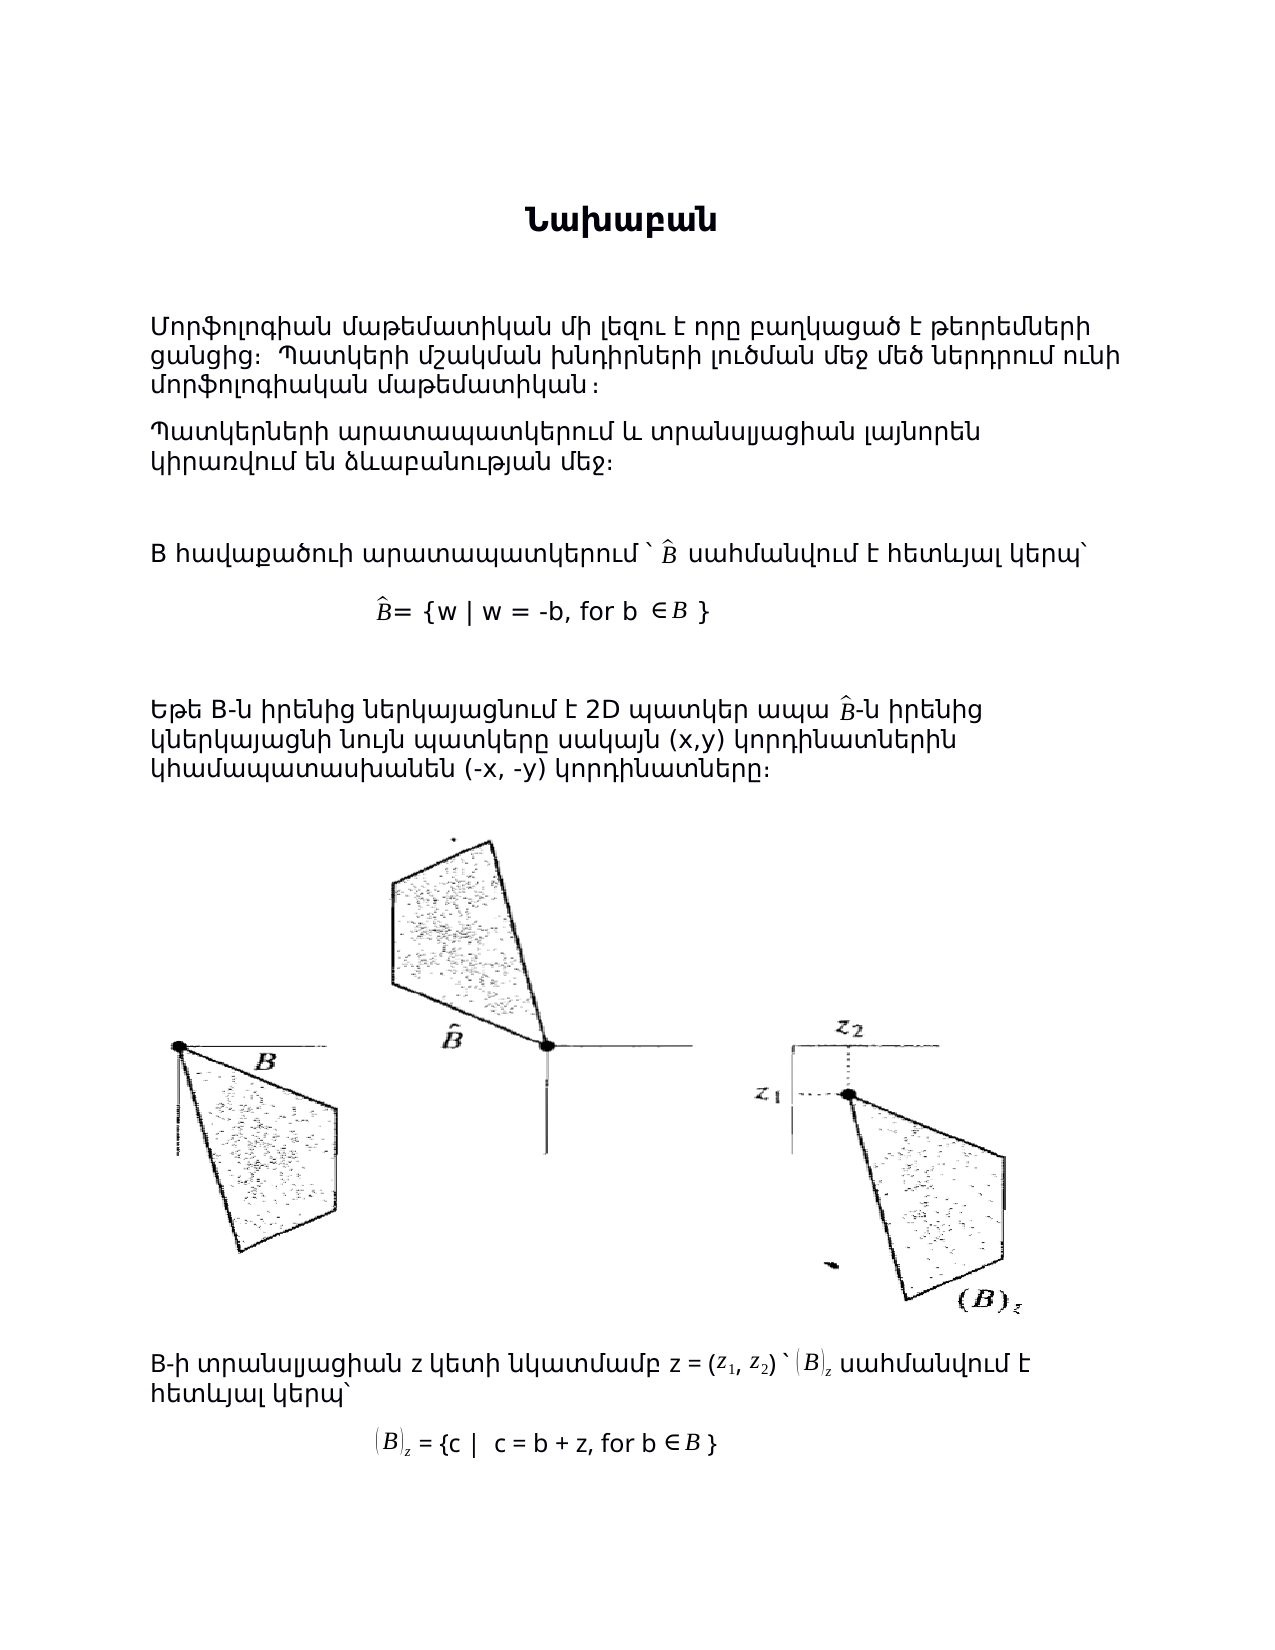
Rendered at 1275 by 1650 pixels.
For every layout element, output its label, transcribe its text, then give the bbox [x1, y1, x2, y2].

text Եթե B-ն իրենից ներկայացնում է 2D պատկեր ապա -ն իրենից կներկայացնի նույն պատկերը սակայն (x,y) կորդինատներին կհամապատասխանեն (-x, -y) կորդինատները։ [150, 695, 1125, 784]
text = {c | c = b + z, for b } [150, 1425, 1125, 1459]
text B-ի տրանսլյացիան z կետի նկատմամբ z = (, ) ` սահմանվում է հետևյալ կերպ՝ [150, 1346, 1125, 1409]
text Մորֆոլոգիան մաթեմատիկան մի լեզու է որը բաղկացած է թեորեմների ցանցից։ Պատկերի մշակման խնդիրների լուծման մեջ մեծ ներդրում ունի մորֆոլոգիական մաթեմատիկան։ [150, 312, 1125, 401]
text B հավաքածուի արատապատկերում ՝ սահմանվում է հետևյալ կերպ՝ [150, 538, 1125, 577]
picture [150, 800, 1076, 1329]
text Պատկերների արատապատկերում և տրանսլյացիան լայնորեն կիրառվում են ձևաբանության մեջ։ [150, 417, 1125, 476]
text = {w | w = -b, for b } [150, 594, 1125, 637]
text Նախաբան [525, 201, 1125, 239]
